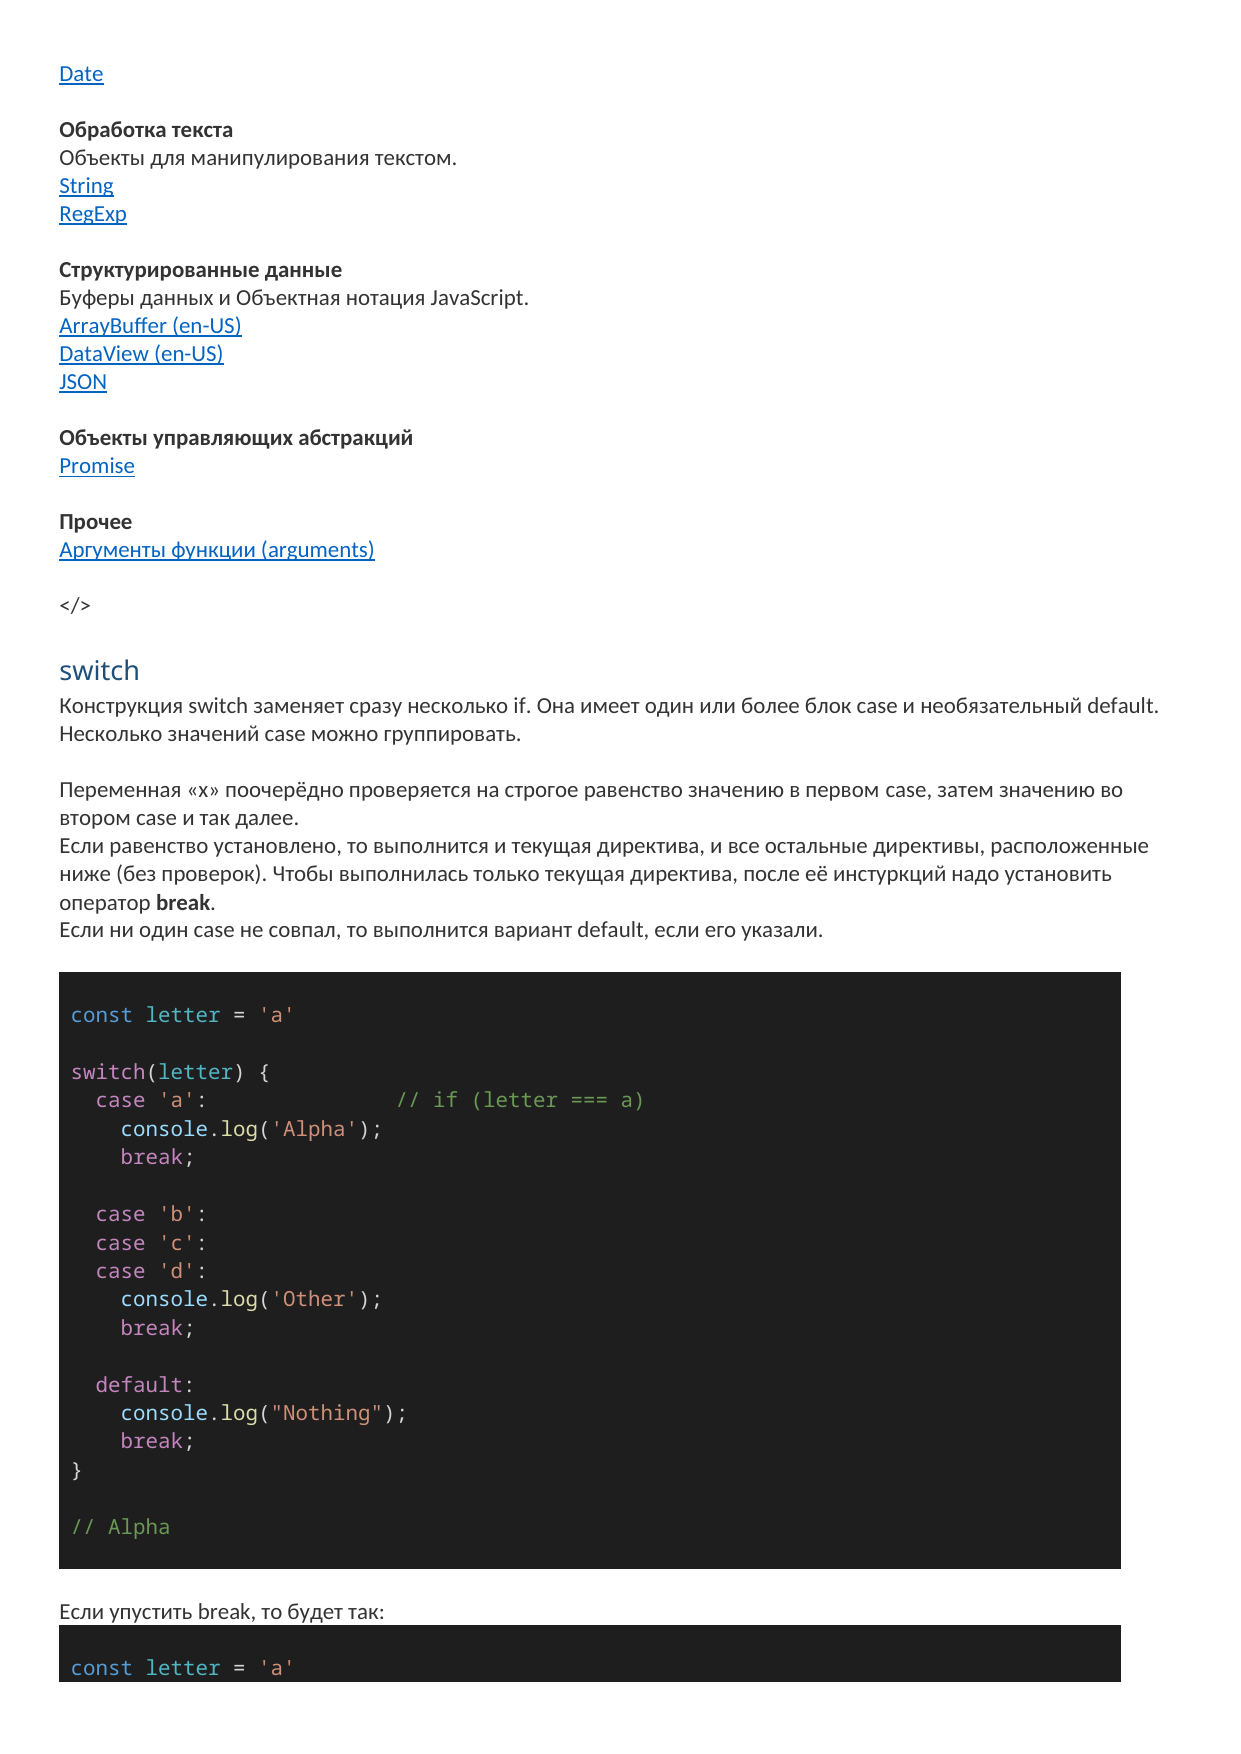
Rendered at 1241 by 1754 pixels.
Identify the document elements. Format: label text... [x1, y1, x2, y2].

text Объекты для манипулирования текстом. [59, 143, 1181, 171]
text ArrayBuffer (en-US) [59, 311, 1181, 339]
text Буферы данных и Объектная нотация JavaScript. [59, 283, 1181, 311]
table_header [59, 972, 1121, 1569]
subtitle switch [59, 652, 1181, 688]
text Promise [59, 451, 1181, 479]
text </> [59, 591, 1181, 619]
text Прочее [59, 507, 1181, 535]
text Если упустить break, то будет так: [59, 1597, 1181, 1625]
text Обработка текста [59, 115, 1181, 143]
text Date [59, 59, 1181, 87]
text Структурированные данные [59, 255, 1181, 283]
text String [59, 171, 1181, 199]
text Если ни один case не совпал, то выполнится вариант default, если его указали. [59, 916, 1181, 944]
text Переменная «x» поочерёдно проверяется на строгое равенство значению в первом case, затем значению во втором case и так далее. [59, 776, 1181, 832]
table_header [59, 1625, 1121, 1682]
text Несколько значений case можно группировать. [59, 719, 1181, 747]
text DataView (en-US) [59, 339, 1181, 367]
text JSON [59, 367, 1181, 395]
text Конструкция switch заменяет сразу несколько if. Она имеет один или более блок case и необязательный default. [59, 691, 1181, 719]
text Объекты управляющих абстракций [59, 423, 1181, 451]
text Аргументы функции (arguments) [59, 535, 1181, 563]
text Если равенство установлено, то выполнится и текущая директива, и все остальные директивы, расположенные ниже (без проверок). Чтобы выполнилась только текущая директива, после её инстуркций надо установить оператор break. [59, 832, 1181, 916]
text RegExp [59, 199, 1181, 227]
